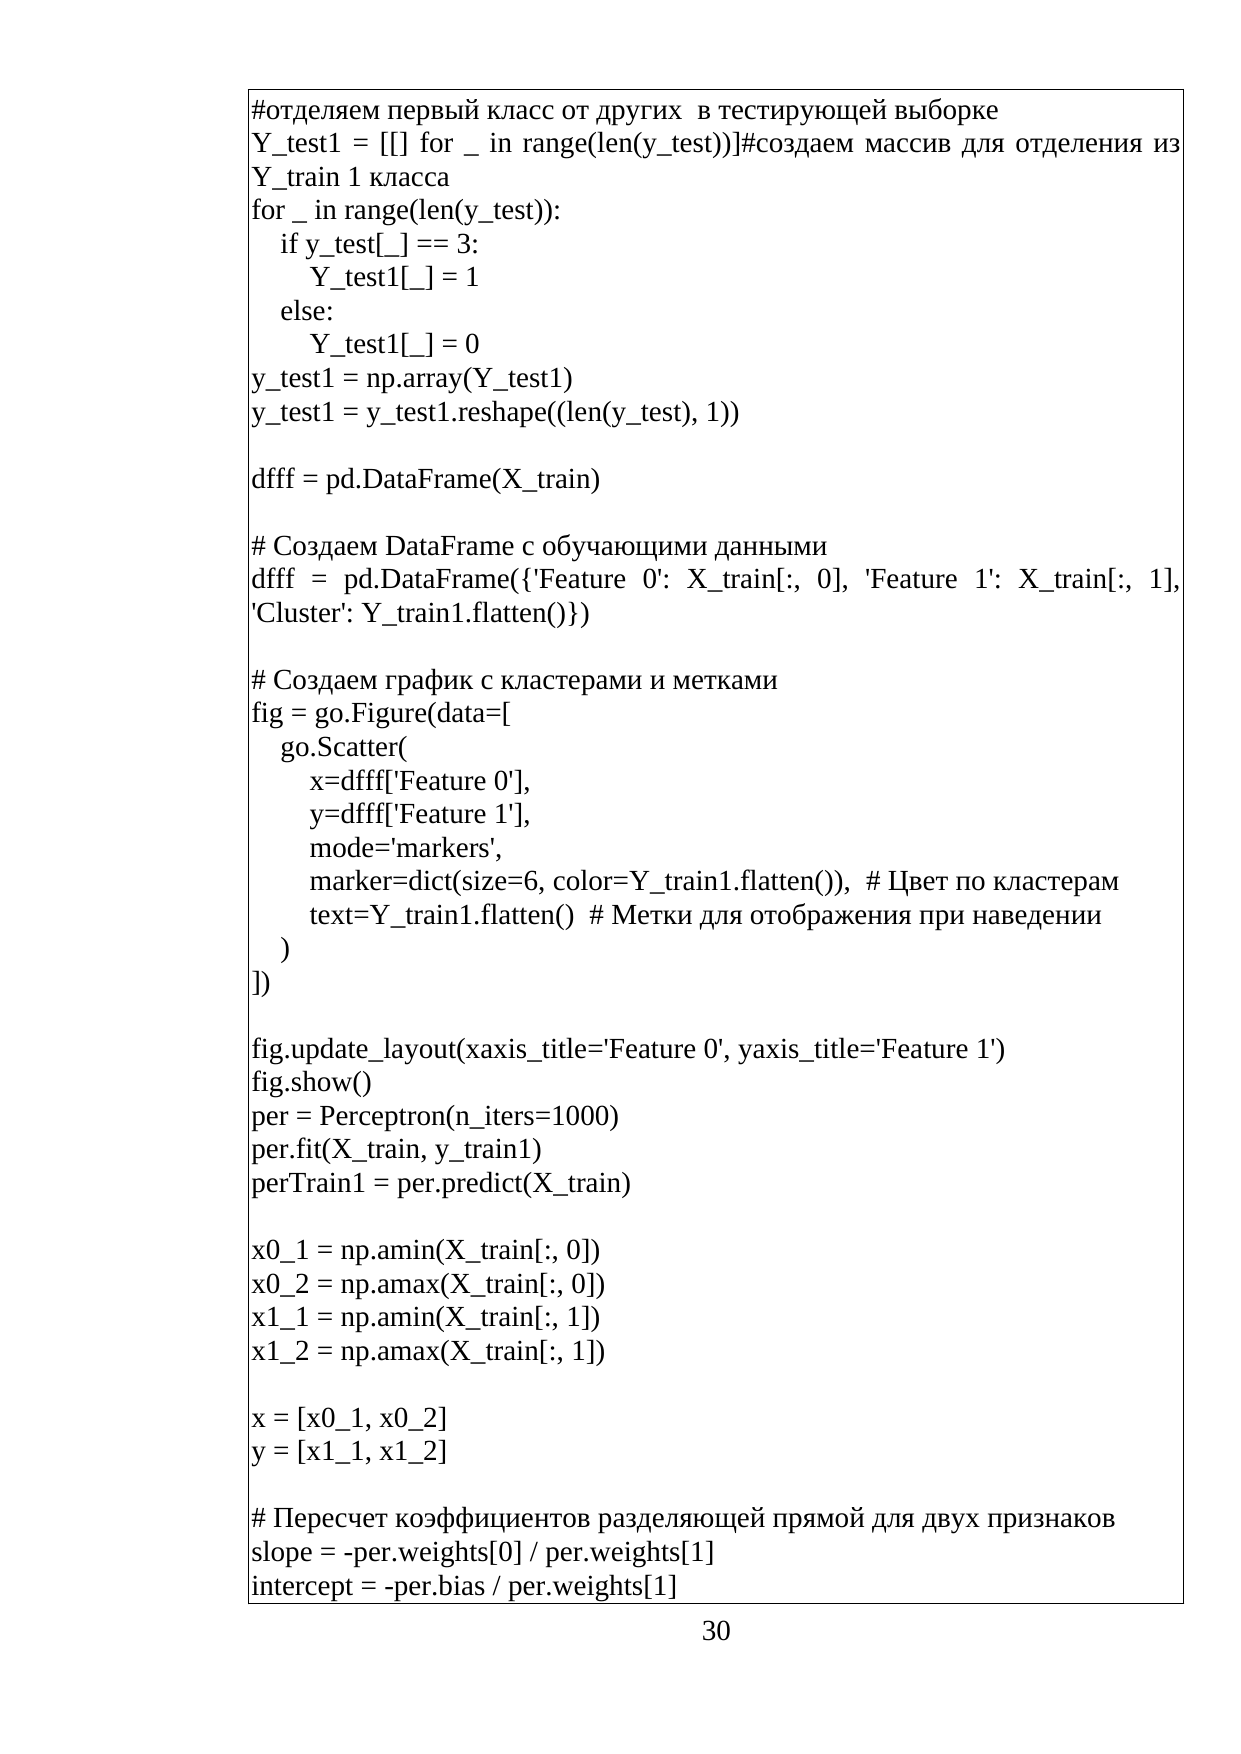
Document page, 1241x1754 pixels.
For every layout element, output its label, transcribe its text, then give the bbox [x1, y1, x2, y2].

text Y_test1[_] = 0 [249, 323, 1183, 357]
text mode='markers', [249, 827, 1183, 860]
text ) [249, 927, 1183, 961]
text else: [249, 290, 1183, 323]
text x=dfff['Feature 0'], [249, 759, 1183, 793]
text x1_2 = np.amax(X_train[:, 1]) [249, 1330, 1183, 1366]
text # Создаем график с кластерами и метками [249, 659, 1183, 692]
text text=Y_train1.flatten() # Метки для отображения при наведении [249, 894, 1183, 927]
text y_test1 = y_test1.reshape((len(y_test), 1)) [249, 391, 1183, 427]
text y=dfff['Feature 1'], [249, 793, 1183, 827]
text #отделяем первый класс от других в тестирующей выборке [249, 90, 1183, 122]
text for _ in range(len(y_test)): [249, 189, 1183, 223]
text marker=dict(size=6, color=Y_train1.flatten()), # Цвет по кластерам [249, 860, 1183, 894]
text x0_1 = np.amin(X_train[:, 0]) [249, 1229, 1183, 1263]
text intercept = -per.bias / per.weights[1] [249, 1564, 1183, 1603]
text fig = go.Figure(data=[ [249, 692, 1183, 726]
text if y_test[_] == 3: [249, 223, 1183, 256]
text Y_test1[_] = 1 [249, 256, 1183, 290]
text ]) [249, 961, 1183, 997]
text slope = -per.weights[0] / per.weights[1] [249, 1531, 1183, 1564]
text # Создаем DataFrame с обучающими данными [249, 525, 1183, 558]
text x = [x0_1, x0_2] [249, 1397, 1183, 1430]
text per = Perceptron(n_iters=1000) [249, 1095, 1183, 1128]
text dfff = pd.DataFrame(X_train) [249, 458, 1183, 494]
text per.fit(X_train, y_train1) [249, 1128, 1183, 1162]
text go.Scatter( [249, 726, 1183, 759]
text dfff = pd.DataFrame({'Feature 0': X_train[:, 0], 'Feature 1': X_train[:, 1], 'Cluster': Y_train1.flatten()}) [249, 558, 1183, 628]
text perTrain1 = per.predict(X_train) [249, 1162, 1183, 1199]
text x0_2 = np.amax(X_train[:, 0]) [249, 1263, 1183, 1296]
text y_test1 = np.array(Y_test1) [249, 357, 1183, 391]
text fig.show() [249, 1061, 1183, 1095]
text x1_1 = np.amin(X_train[:, 1]) [249, 1296, 1183, 1330]
text y = [x1_1, x1_2] [249, 1430, 1183, 1467]
text fig.update_layout(xaxis_title='Feature 0', yaxis_title='Feature 1') [249, 1028, 1183, 1061]
text # Пересчет коэффициентов разделяющей прямой для двух признаков [249, 1497, 1183, 1531]
text Y_test1 = [[] for _ in range(len(y_test))]#создаем массив для отделения из Y_train 1 класса [249, 122, 1183, 189]
